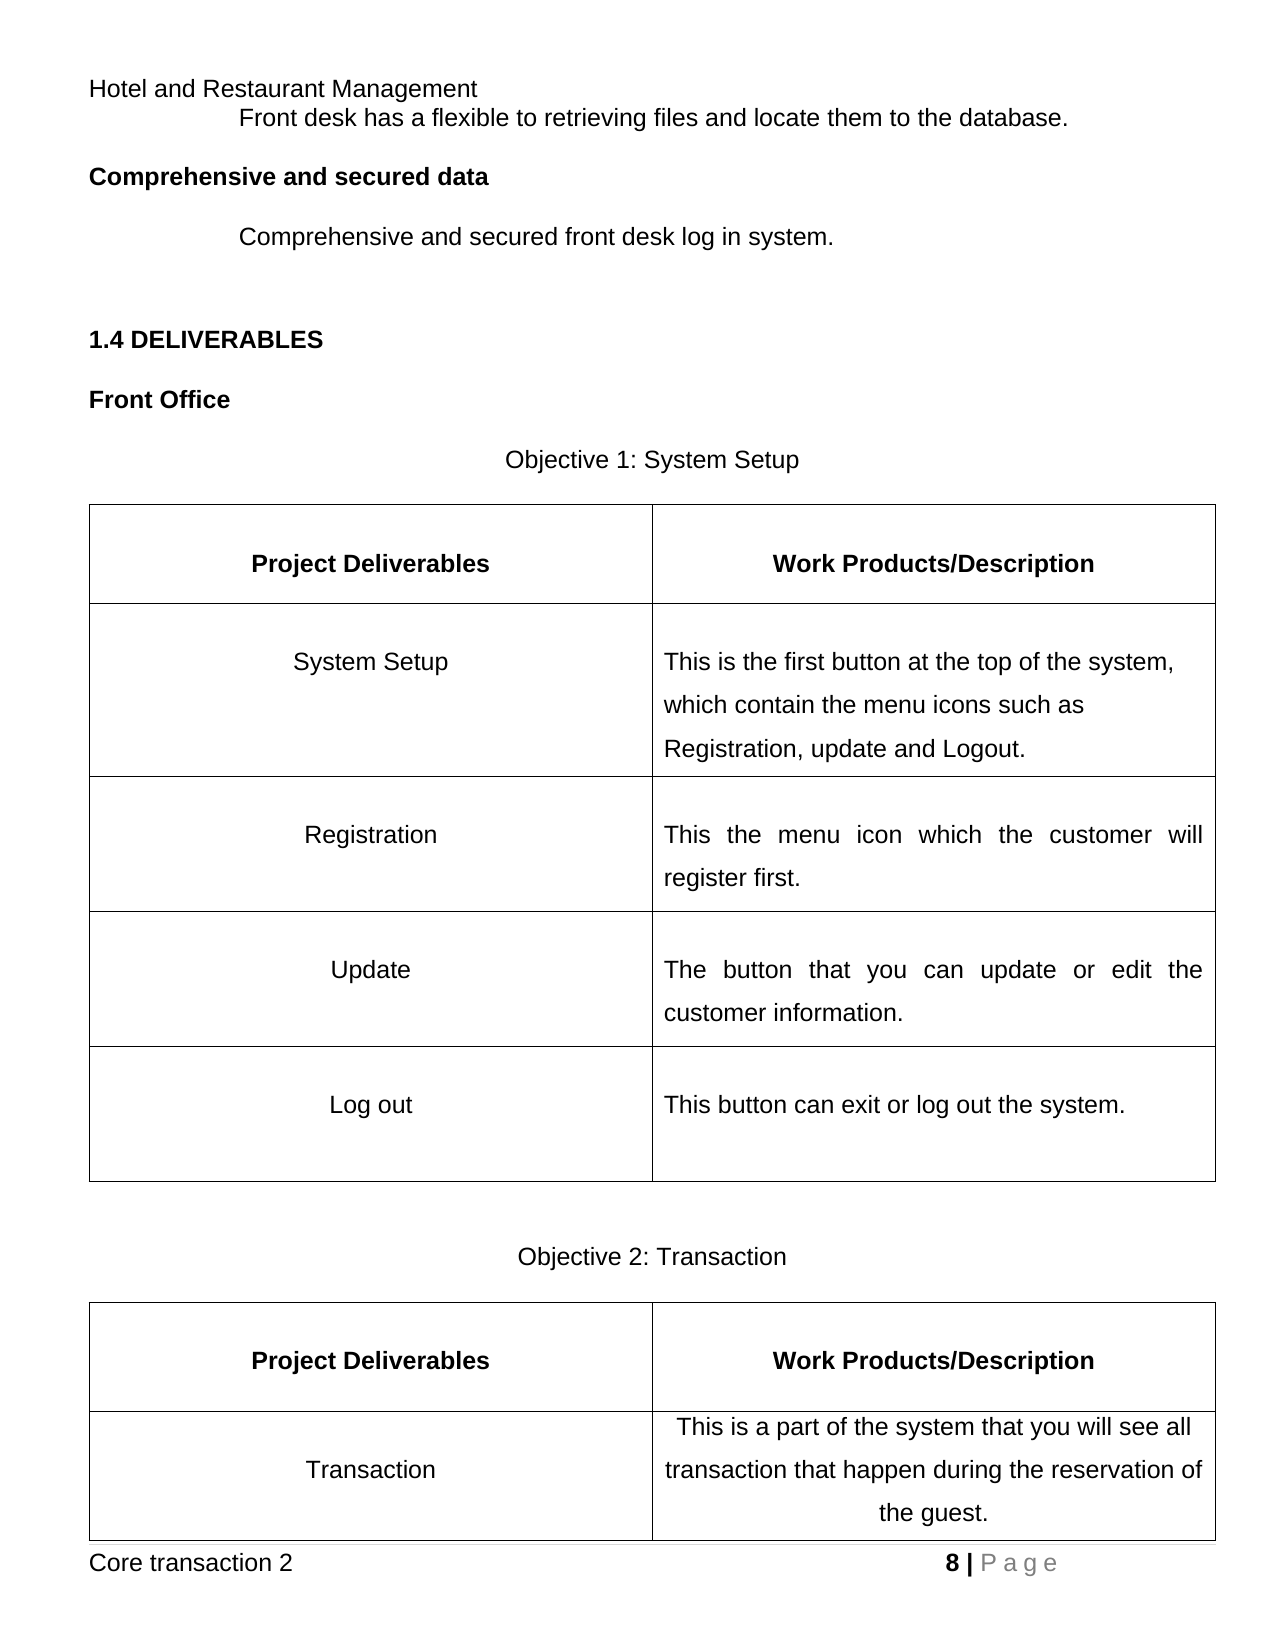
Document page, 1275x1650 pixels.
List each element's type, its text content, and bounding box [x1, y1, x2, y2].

table_cell Log out [90, 1047, 652, 1181]
text 1.4 DELIVERABLES [89, 325, 1216, 354]
table_cell The button that you can update or edit the customer information. [653, 912, 1215, 1046]
table_header Work Products/Description [653, 1303, 1215, 1411]
table_cell This the menu icon which the customer will register first. [653, 777, 1215, 911]
table_cell Registration [90, 777, 652, 911]
text Front Office [89, 385, 1216, 413]
list Comprehensive and secured front desk log in system. [164, 222, 1216, 251]
text Objective 1: System Setup [89, 444, 1216, 473]
table_cell This button can exit or log out the system. [653, 1047, 1215, 1181]
table_cell Update [90, 912, 652, 1046]
table_header Project Deliverables [90, 505, 652, 603]
table_cell System Setup [90, 604, 652, 776]
table_header Work Products/Description [653, 505, 1215, 603]
table_cell Transaction [90, 1412, 652, 1540]
table_header Project Deliverables [90, 1303, 652, 1411]
list Front desk has a flexible to retrieving files and locate them to the database. [164, 102, 1216, 131]
table_cell This is the first button at the top of the system, which contain the menu icons such as Registration, update and Logout. [653, 604, 1215, 776]
text Objective 2: Transaction [89, 1242, 1216, 1271]
table_cell This is a part of the system that you will see all transaction that happen during the reservation of the guest. [653, 1412, 1215, 1540]
text Comprehensive and secured data [89, 162, 1216, 191]
